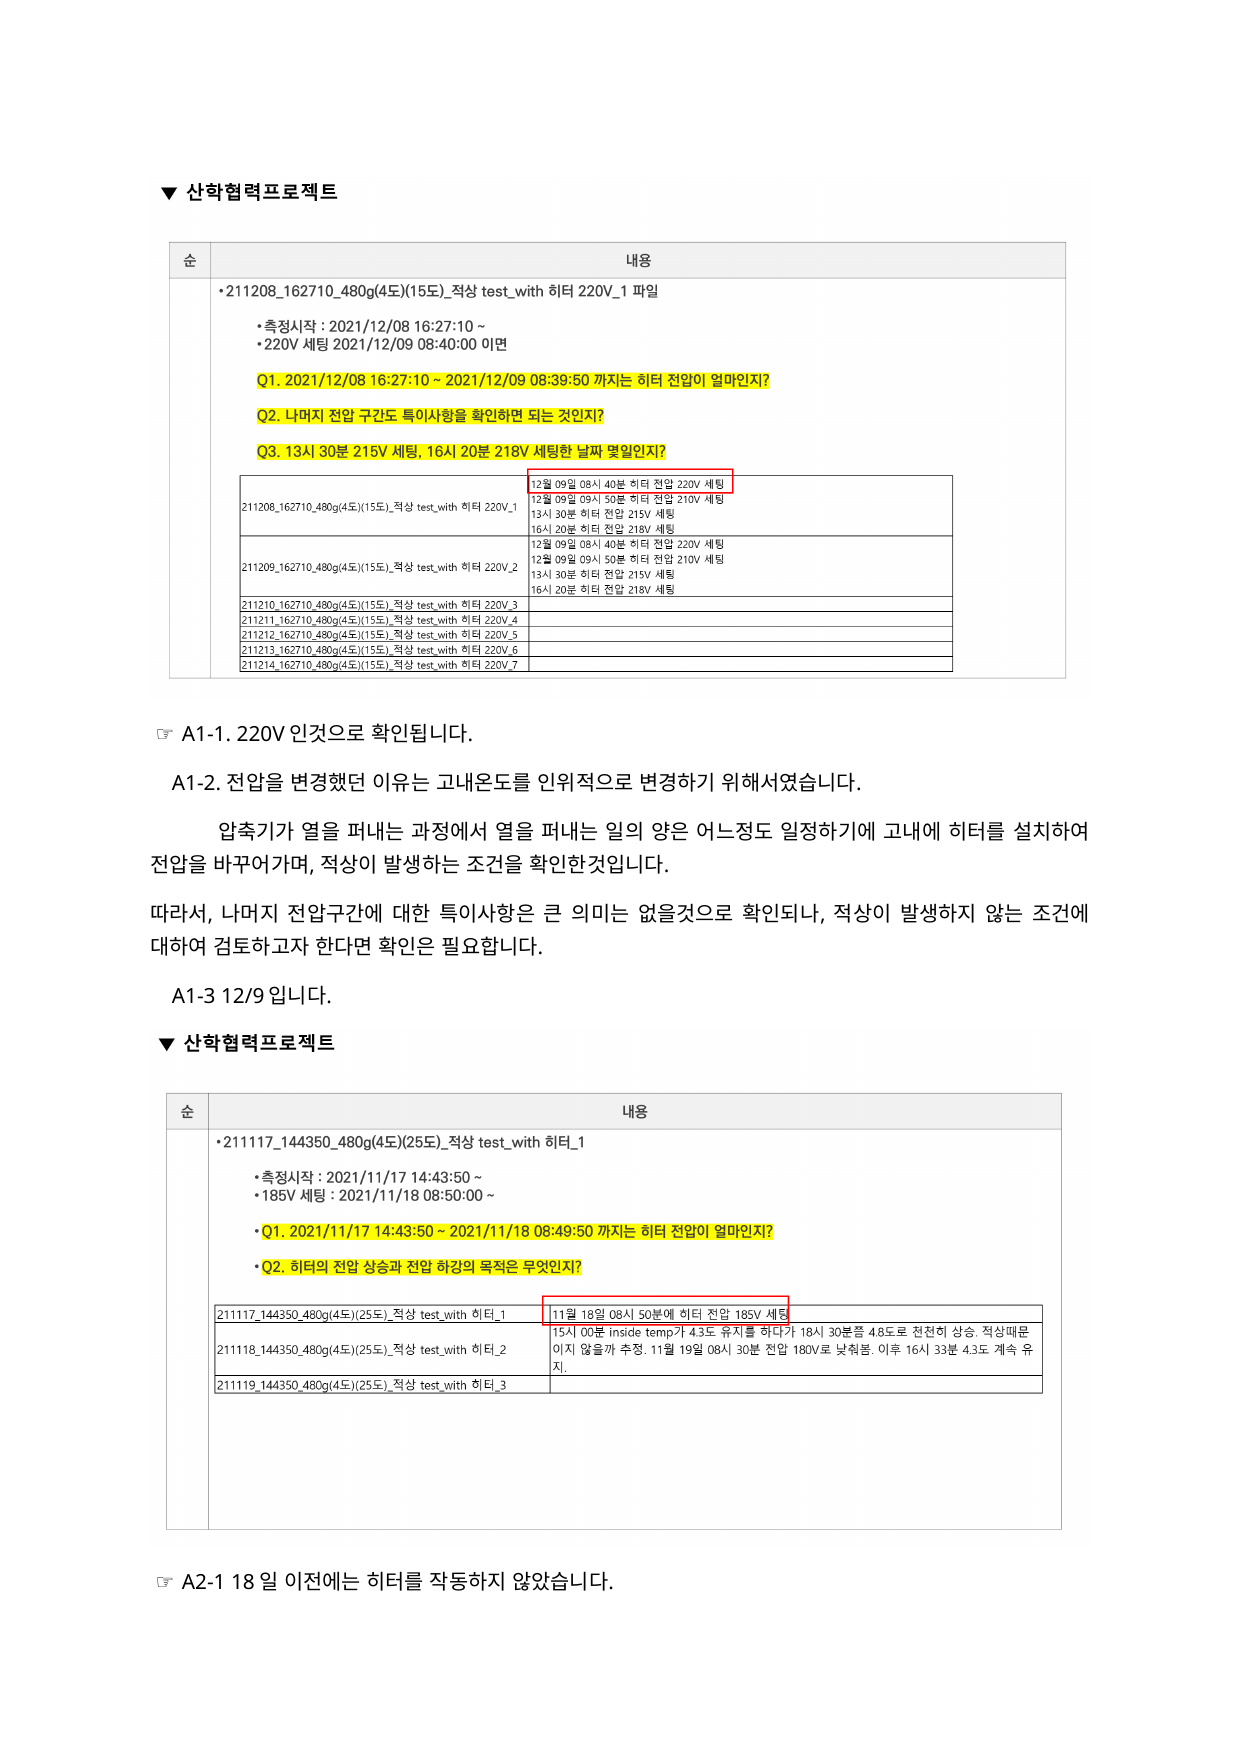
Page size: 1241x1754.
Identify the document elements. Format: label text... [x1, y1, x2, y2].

text ☞ A1-1. 220V인것으로 확인됩니다. [150, 717, 1090, 747]
text 압축기가 열을 퍼내는 과정에서 열을 퍼내는 일의 양은 어느정도 일정하기에 고내에 히터를 설치하여 전압을 바꾸어가며, 적상이 발생하는 조건을 확인한것입니다. [150, 816, 1090, 878]
picture [150, 1029, 1091, 1547]
picture [150, 177, 1091, 698]
text A1-3 12/9입니다. [150, 980, 1090, 1010]
text ☞ A2-1 18일 이전에는 히터를 작동하지 않았습니다. [150, 1565, 1090, 1595]
text 따라서, 나머지 전압구간에 대한 특이사항은 큰 의미는 없을것으로 확인되나, 적상이 발생하지 않는 조건에 대하여 검토하고자 한다면 확인은 필요합니다. [150, 898, 1090, 961]
text A1-2. 전압을 변경했던 이유는 고내온도를 인위적으로 변경하기 위해서였습니다. [150, 766, 1090, 797]
